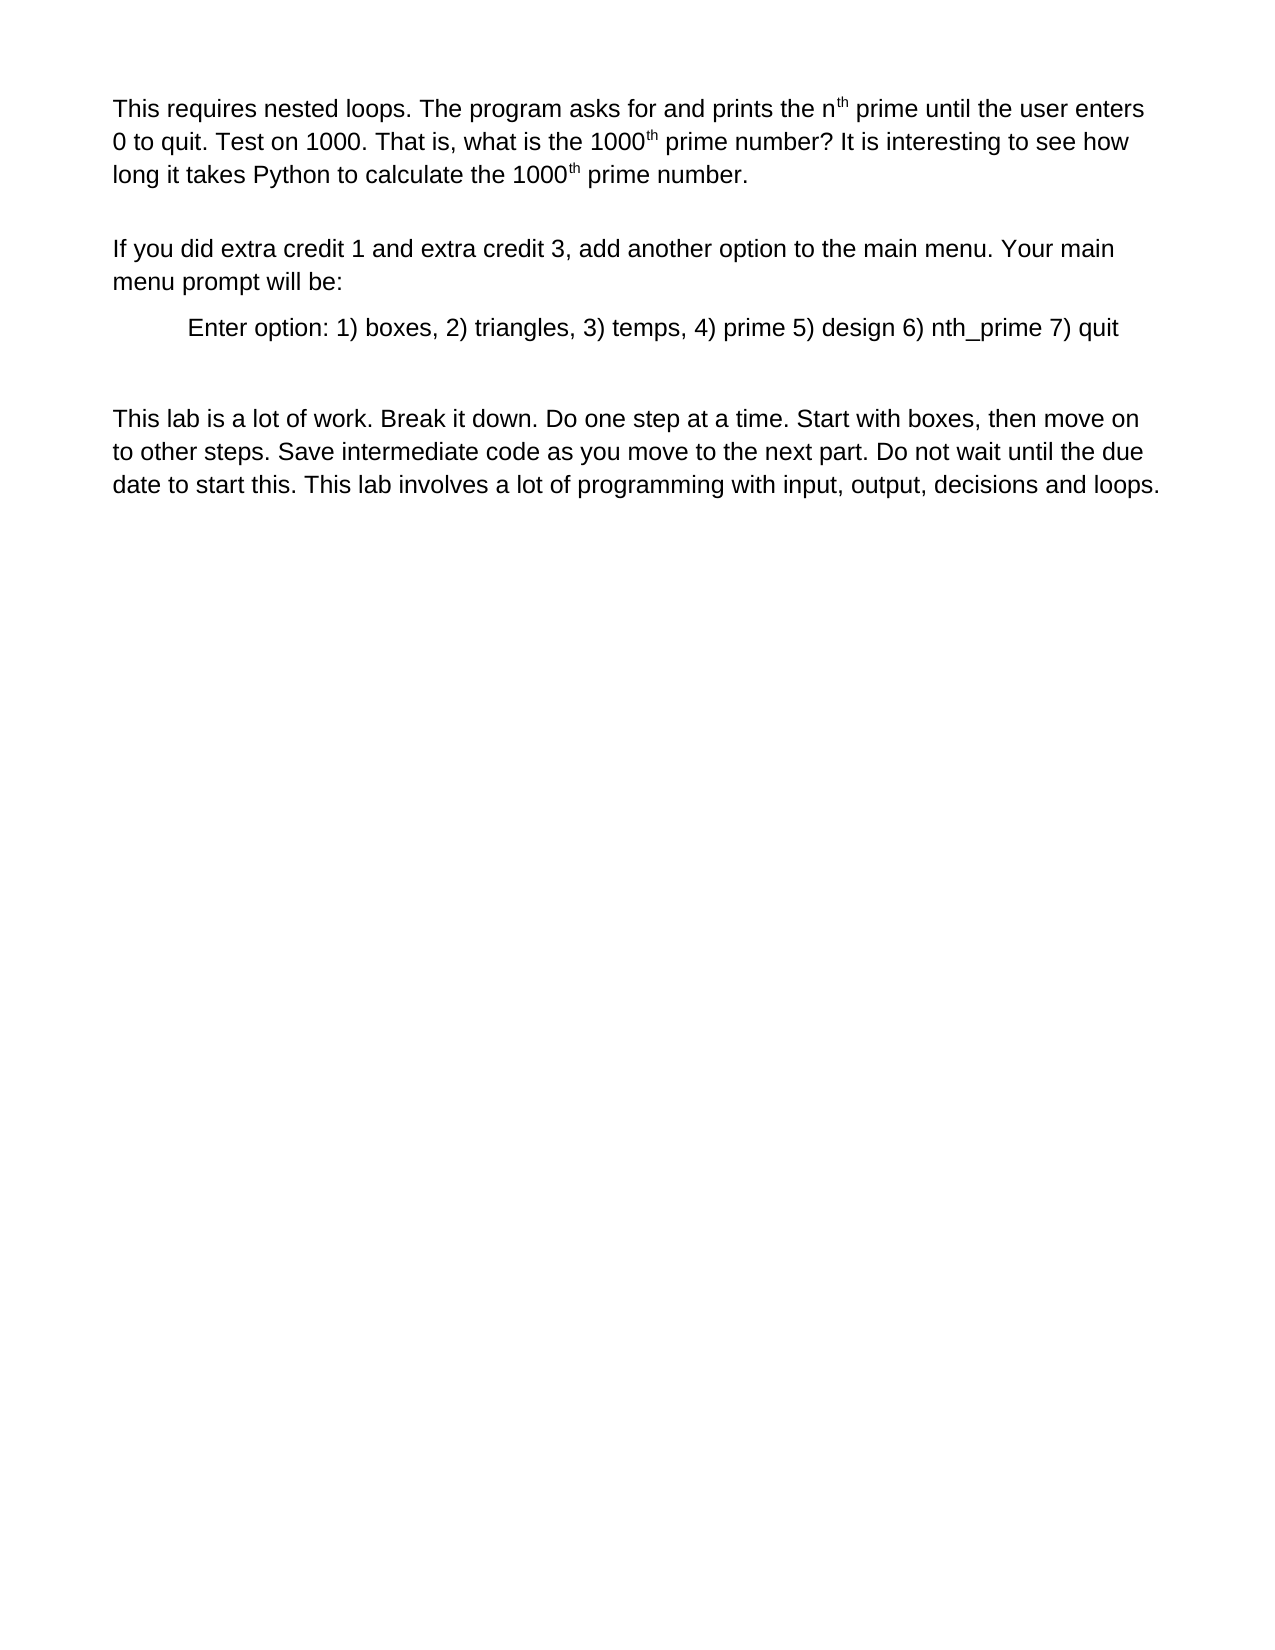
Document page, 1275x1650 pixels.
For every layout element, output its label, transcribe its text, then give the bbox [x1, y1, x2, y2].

text This lab is a lot of work. Break it down. Do one step at a time. Start with boxes, then move on to other steps. Save intermediate code as you move to the next part. Do not wait until the due date to start this. This lab involves a lot of programming with input, output, decisions and loops. [112, 404, 1162, 498]
text If you did extra credit 1 and extra credit 3, add another option to the main menu. Your main menu prompt will be: [112, 234, 1162, 296]
text This requires nested loops. The program asks for and prints the nth prime until the user enters 0 to quit. Test on 1000. That is, what is the 1000th prime number? It is interesting to see how long it takes Python to calculate the 1000th prime number. [112, 94, 1162, 188]
text Enter option: 1) boxes, 2) triangles, 3) temps, 4) prime 5) design 6) nth_prime 7) quit [112, 313, 1162, 341]
